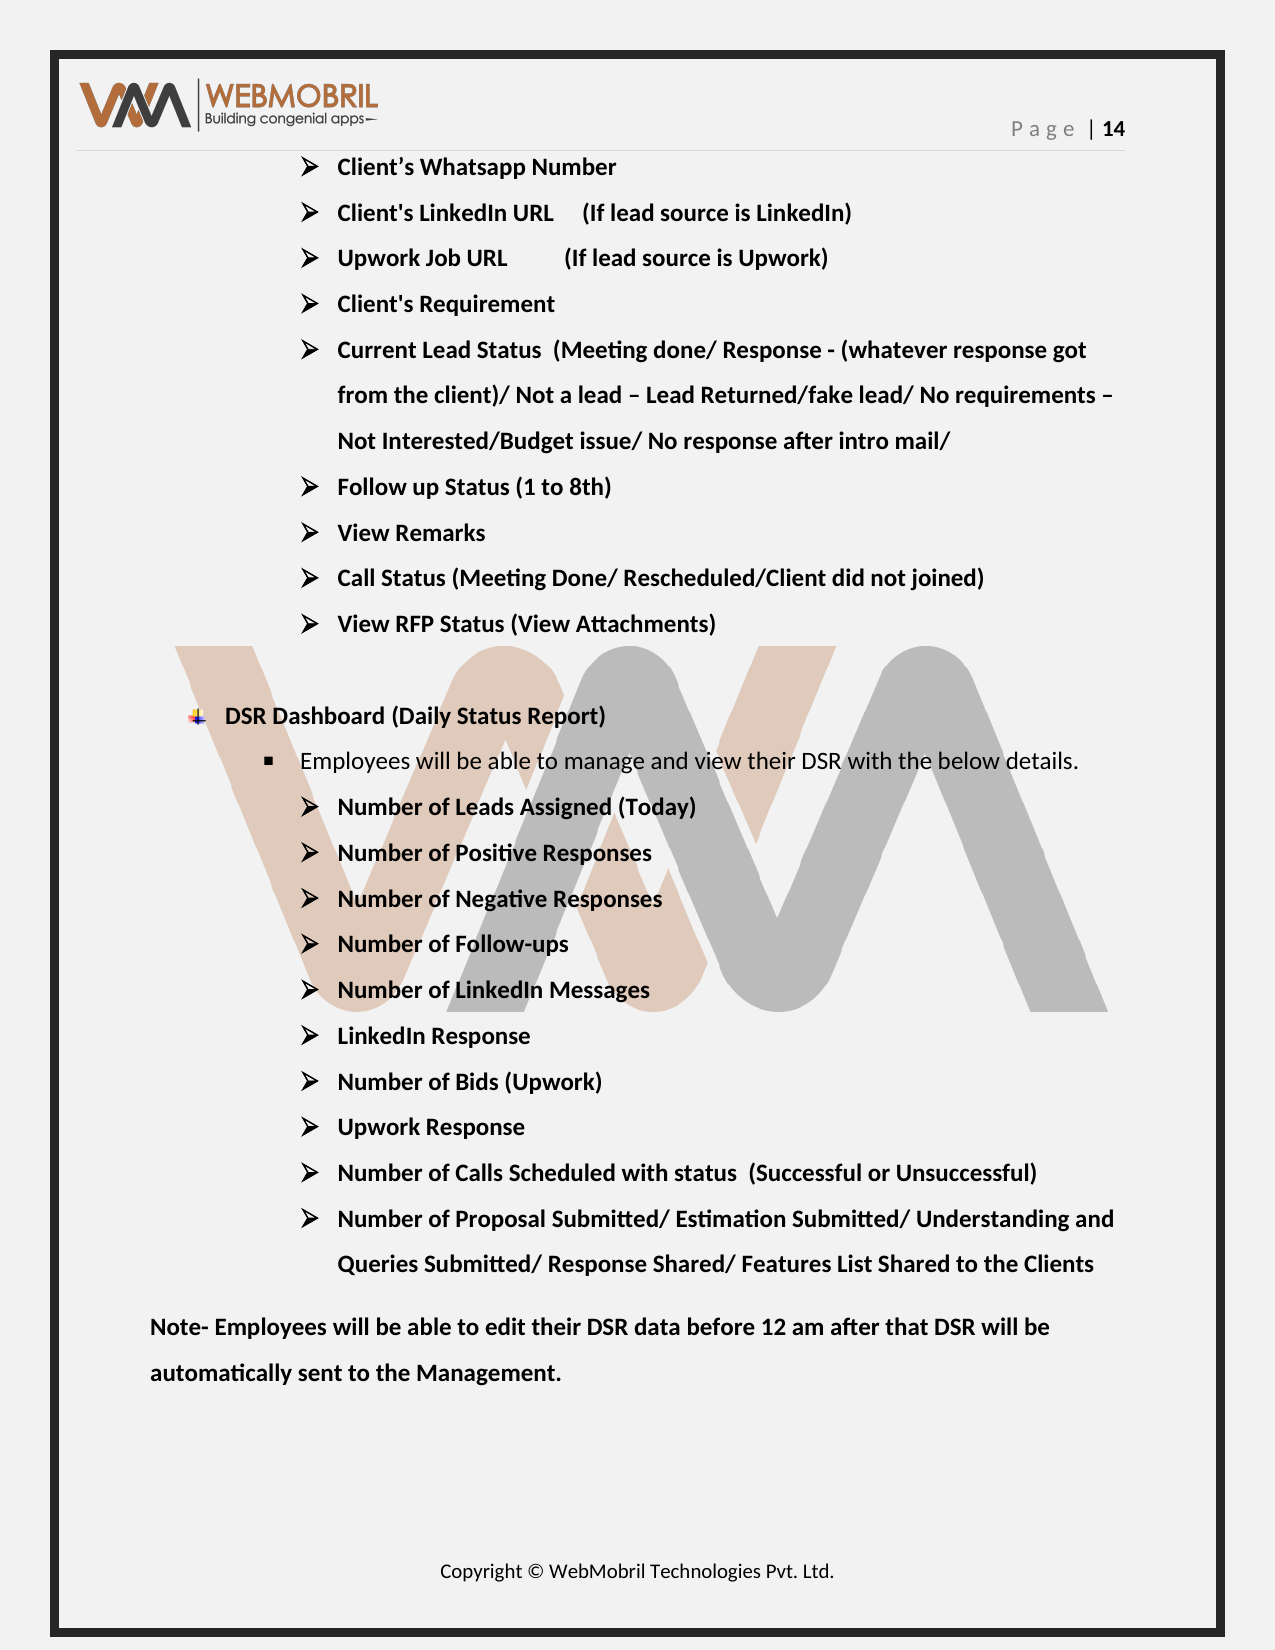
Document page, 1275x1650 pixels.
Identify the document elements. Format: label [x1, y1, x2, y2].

picture [76, 75, 381, 136]
picture [150, 621, 1126, 1030]
picture [485, 621, 490, 630]
